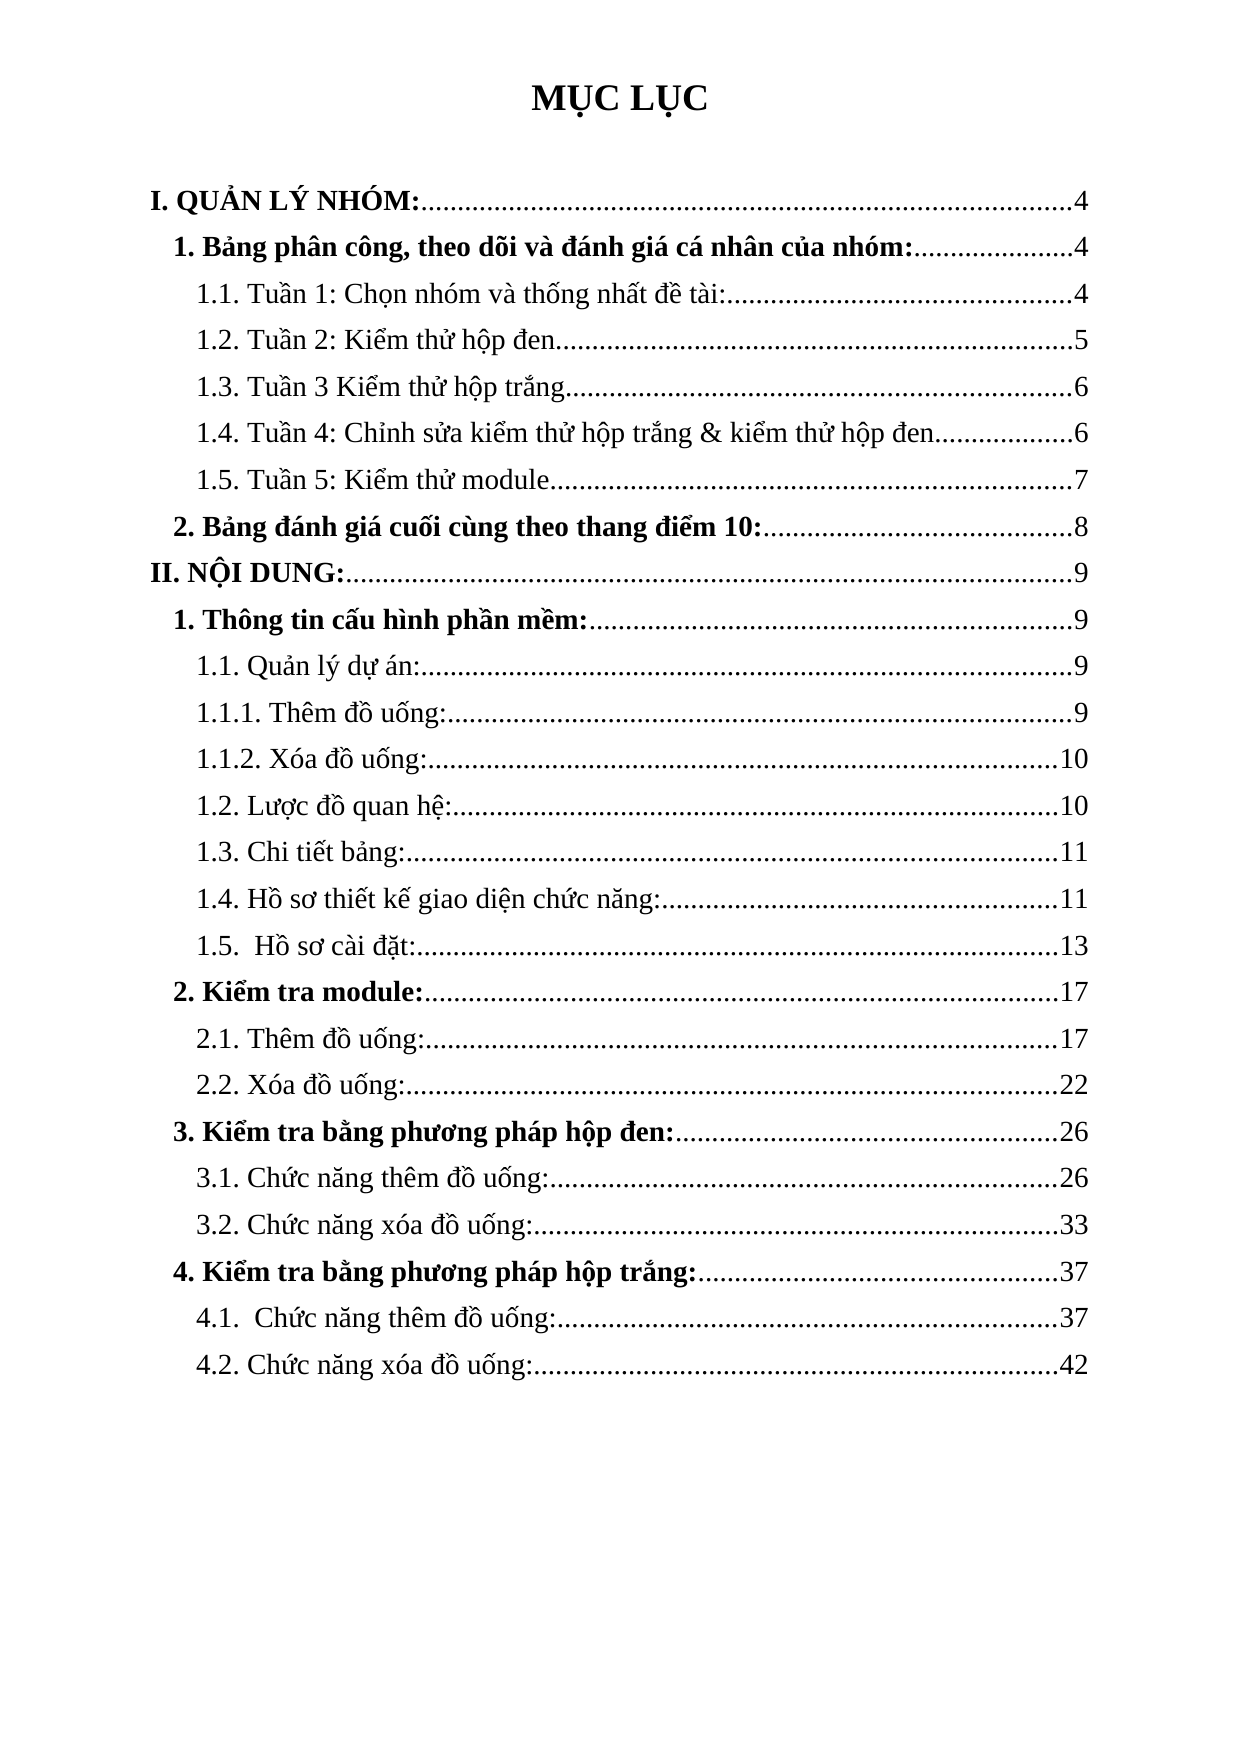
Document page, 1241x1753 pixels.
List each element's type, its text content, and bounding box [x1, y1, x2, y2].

text MỤC LỤC [150, 75, 1090, 118]
